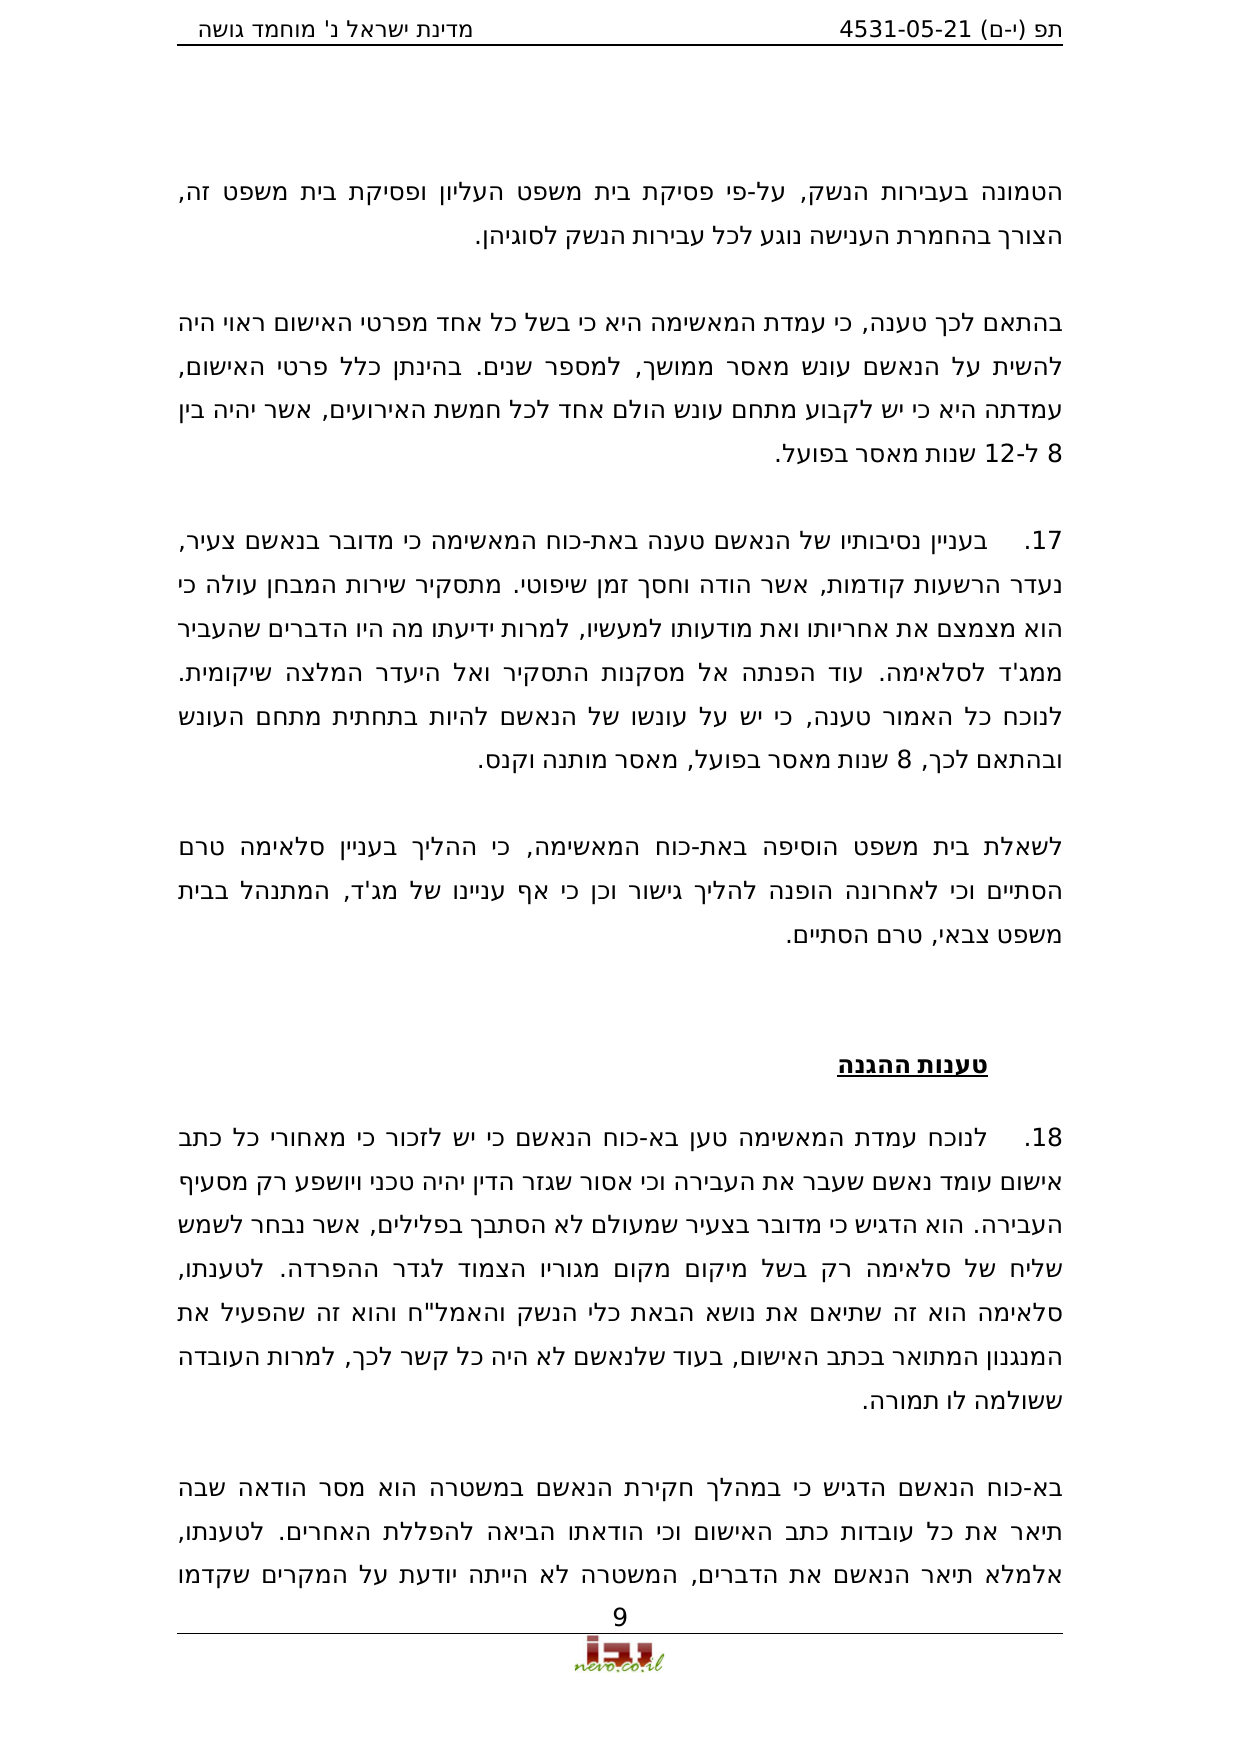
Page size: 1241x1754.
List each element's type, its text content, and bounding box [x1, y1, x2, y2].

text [177, 1473, 1063, 1590]
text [177, 177, 1063, 250]
text טענות ההגנה [177, 1050, 1063, 1079]
text בהתאם לכך טענה, כי עמדת המאשימה היא כי בשל כל אחד מפרטי האישום ראוי היה להשית על הנאשם עונש מאסר ממושך, למספר שנים. בהינתן כלל פרטי האישום, עמדתה היא כי יש לקבוע מתחם עונש הולם אחד לכל חמשת האירועים, אשר יהיה בין 8 ל-12 שנות מאסר בפועל. [177, 308, 1063, 469]
picture [574, 1635, 666, 1673]
text לשאלת בית משפט הוסיפה באת-כוח המאשימה, כי ההליך בעניין סלאימה טרם הסתיים וכי לאחרונה הופנה להליך גישור וכן כי אף עניינו של מג'ד, המתנהל בבית משפט צבאי, טרם הסתיים. [177, 833, 1063, 949]
text 17. בעניין נסיבותיו של הנאשם טענה באת-כוח המאשימה כי מדובר בנאשם צעיר, נעדר הרשעות קודמות, אשר הודה וחסך זמן שיפוטי. מתסקיר שירות המבחן עולה כי הוא מצמצם את אחריותו ואת מודעותו למעשיו, למרות ידיעתו מה היו הדברים שהעביר ממג'ד לסלאימה. עוד הפנתה אל מסקנות התסקיר ואל היעדר המלצה שיקומית. לנוכח כל האמור טענה, כי יש על עונשו של הנאשם להיות בתחתית מתחם העונש ובהתאם לכך, 8 שנות מאסר בפועל, מאסר מותנה וקנס. [177, 526, 1063, 775]
text 18. לנוכח עמדת המאשימה טען בא-כוח הנאשם כי יש לזכור כי מאחורי כל כתב אישום עומד נאשם שעבר את העבירה וכי אסור שגזר הדין יהיה טכני ויושפע רק מסעיף העבירה. הוא הדגיש כי מדובר בצעיר שמעולם לא הסתבך בפלילים, אשר נבחר לשמש שליח של סלאימה רק בשל מיקום מקום מגוריו הצמוד לגדר ההפרדה. לטענתו, סלאימה הוא זה שתיאם את נושא הבאת כלי הנשק והאמל"ח והוא זה שהפעיל את המנגנון המתואר בכתב האישום, בעוד שלנאשם לא היה כל קשר לכך, למרות העובדה ששולמה לו תמורה. [177, 1123, 1063, 1415]
